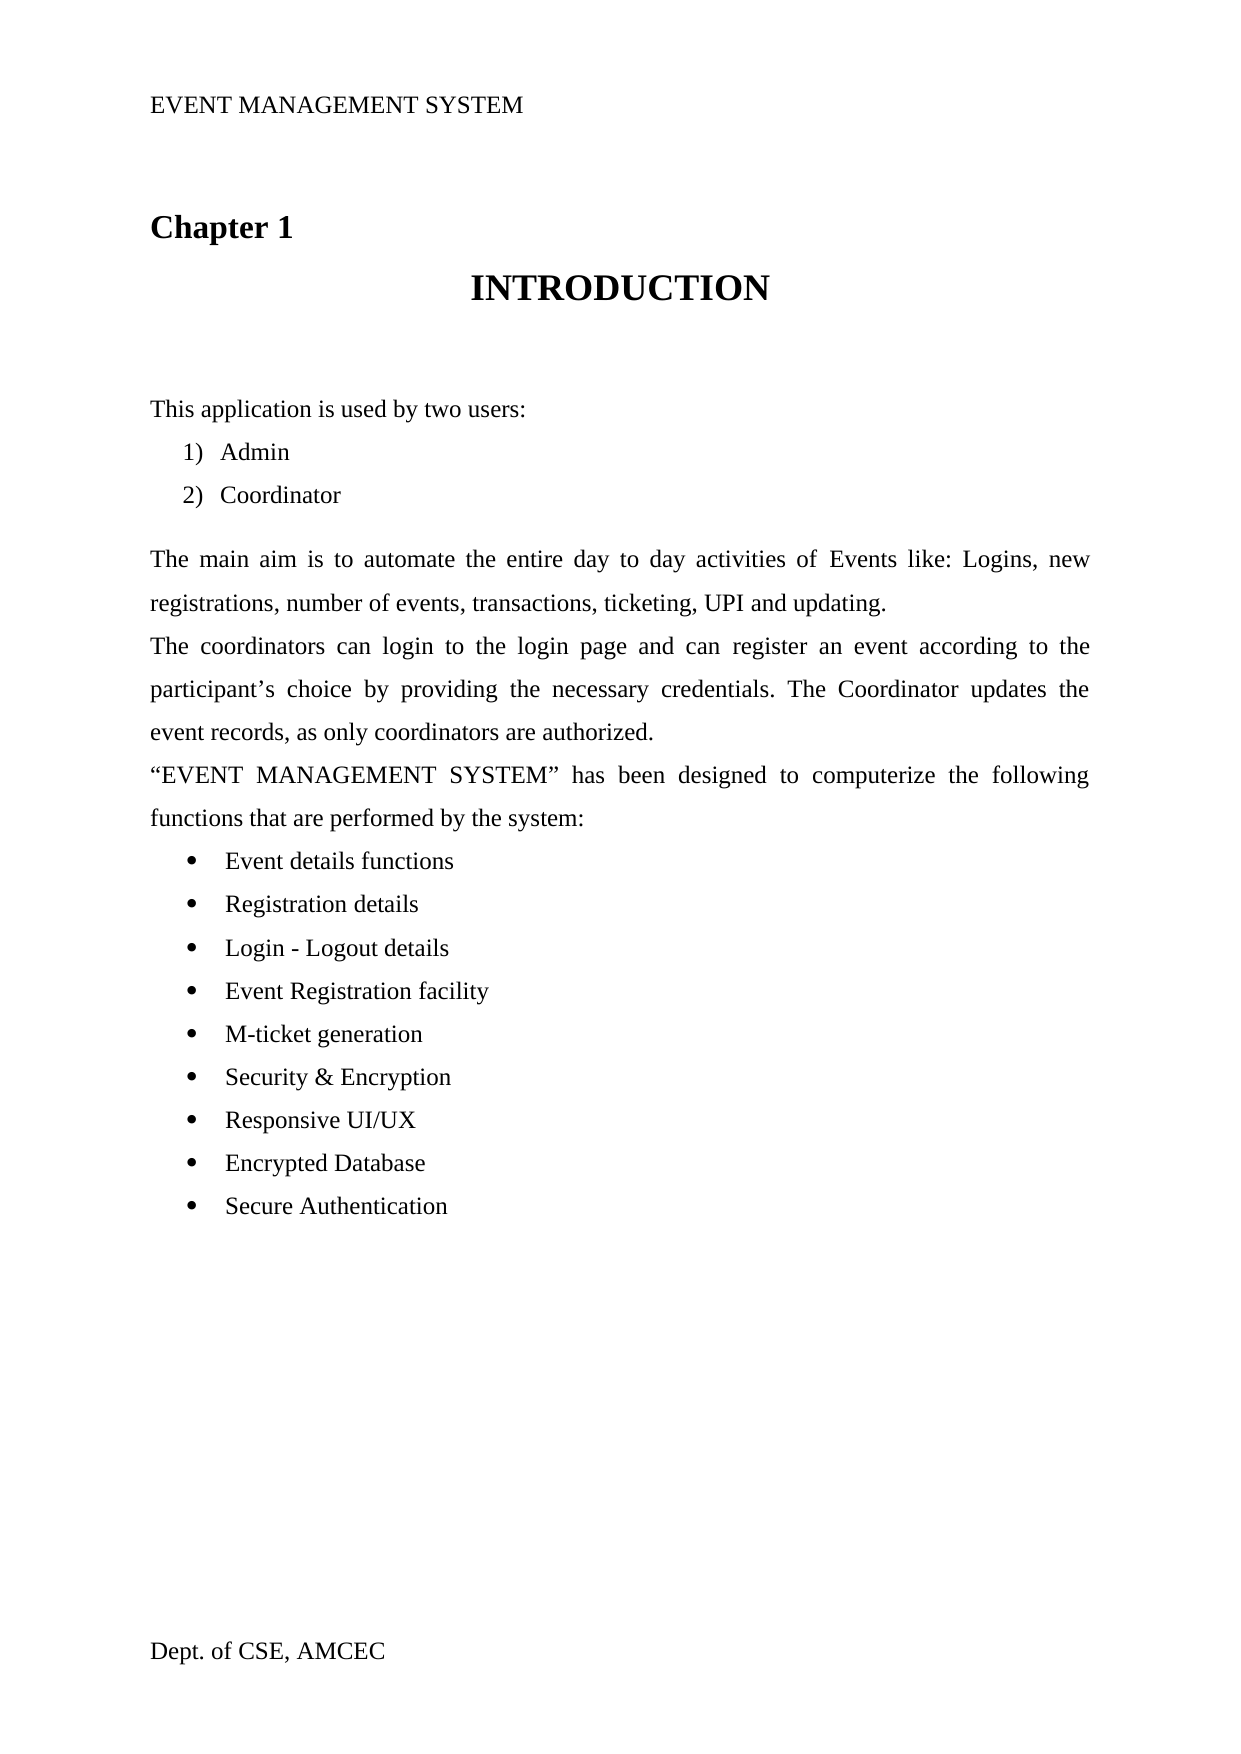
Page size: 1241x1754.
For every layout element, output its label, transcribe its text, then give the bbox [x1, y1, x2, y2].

text This application is used by two users: [150, 394, 1090, 423]
text The main aim is to automate the entire day to day activities of Events like: Logins, new registrations, number of events, transactions, ticketing, UPI and updating. [150, 544, 1090, 616]
list Login - Logout details [187, 933, 1090, 961]
list Registration details [187, 889, 1090, 918]
list M-ticket generation [187, 1019, 1090, 1048]
text “EVENT MANAGEMENT SYSTEM” has been designed to computerize the following functions that are performed by the system: [150, 760, 1090, 832]
list Event Registration facility [187, 976, 1090, 1004]
list Coordinator [182, 481, 1090, 509]
subtitle INTRODUCTION [150, 265, 1090, 308]
list Secure Authentication [187, 1191, 1090, 1220]
text Chapter 1 [150, 207, 1090, 246]
text The coordinators can login to the login page and can register an event according to the participant’s choice by providing the necessary credentials. The Coordinator updates the event records, as only coordinators are authorized. [150, 631, 1090, 746]
list Encrypted Database [187, 1148, 1090, 1177]
list Responsive UI/UX [187, 1105, 1090, 1134]
list Event details functions [187, 846, 1090, 875]
list Admin [182, 437, 1090, 466]
list Security & Encryption [187, 1062, 1090, 1091]
